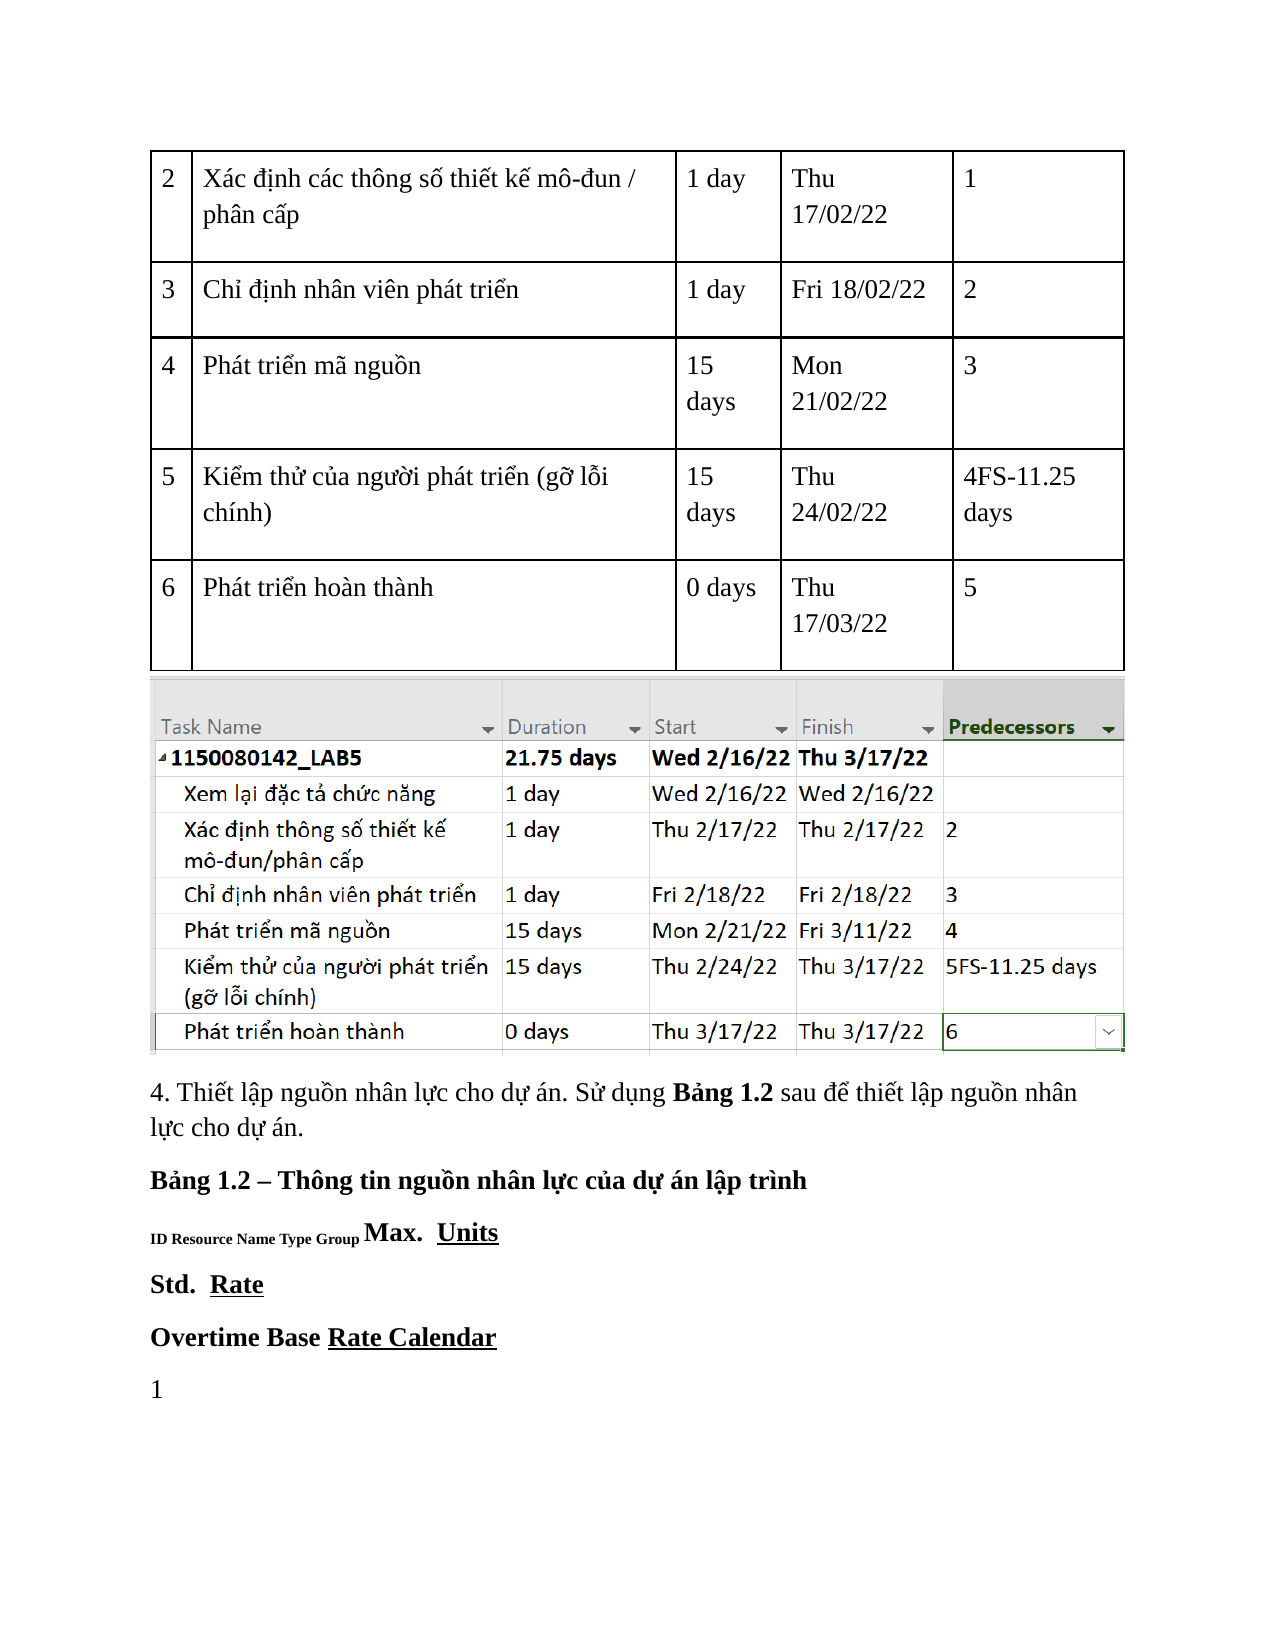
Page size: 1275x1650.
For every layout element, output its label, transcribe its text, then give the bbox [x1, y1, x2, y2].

table_cell 6 [152, 561, 191, 669]
table_cell Thu 24/02/22 [782, 450, 952, 558]
text 1 [150, 1373, 1125, 1440]
table_cell 2 [152, 152, 191, 261]
table_cell 15 days [677, 339, 780, 447]
table_cell Phát triển mã nguồn [193, 339, 675, 447]
table_cell 4 [152, 339, 191, 447]
text Overtime Base Rate Calendar [150, 1321, 1125, 1352]
table_cell 1 day [677, 263, 780, 336]
table_cell 1 [954, 152, 1123, 261]
table_cell 1 day [677, 152, 780, 261]
table_cell 3 [152, 263, 191, 336]
table_cell 0 days [677, 561, 780, 669]
table_cell Mon 21/02/22 [782, 339, 952, 447]
text 4. Thiết lập nguồn nhân lực cho dự án. Sử dụng Bảng 1.2 sau để thiết lập nguồn nhân lực cho dự án. [150, 1076, 1125, 1143]
table_cell 5 [152, 450, 191, 558]
table_cell 15 days [677, 450, 780, 558]
table_cell Thu 17/02/22 [782, 152, 952, 261]
table_cell Thu 17/03/22 [782, 561, 952, 669]
table_cell 5 [954, 561, 1123, 669]
picture [150, 671, 1125, 1055]
text Bảng 1.2 – Thông tin nguồn nhân lực của dự án lập trình [150, 1164, 1125, 1195]
text ID Resource Name Type Group Max. Units [150, 1216, 1125, 1247]
table_cell 3 [954, 339, 1123, 447]
table_cell Kiểm thử của người phát triển (gỡ lỗi chính) [193, 450, 675, 558]
table_cell 2 [954, 263, 1123, 336]
table_cell 4FS-11.25 days [954, 450, 1123, 558]
table_cell Fri 18/02/22 [782, 263, 952, 336]
table_cell Phát triển hoàn thành [193, 561, 675, 669]
table_cell Xác định các thông số thiết kế mô-đun / phân cấp [193, 152, 675, 261]
table_cell Chỉ định nhân viên phát triển [193, 263, 675, 336]
text Std. Rate [150, 1269, 1125, 1300]
